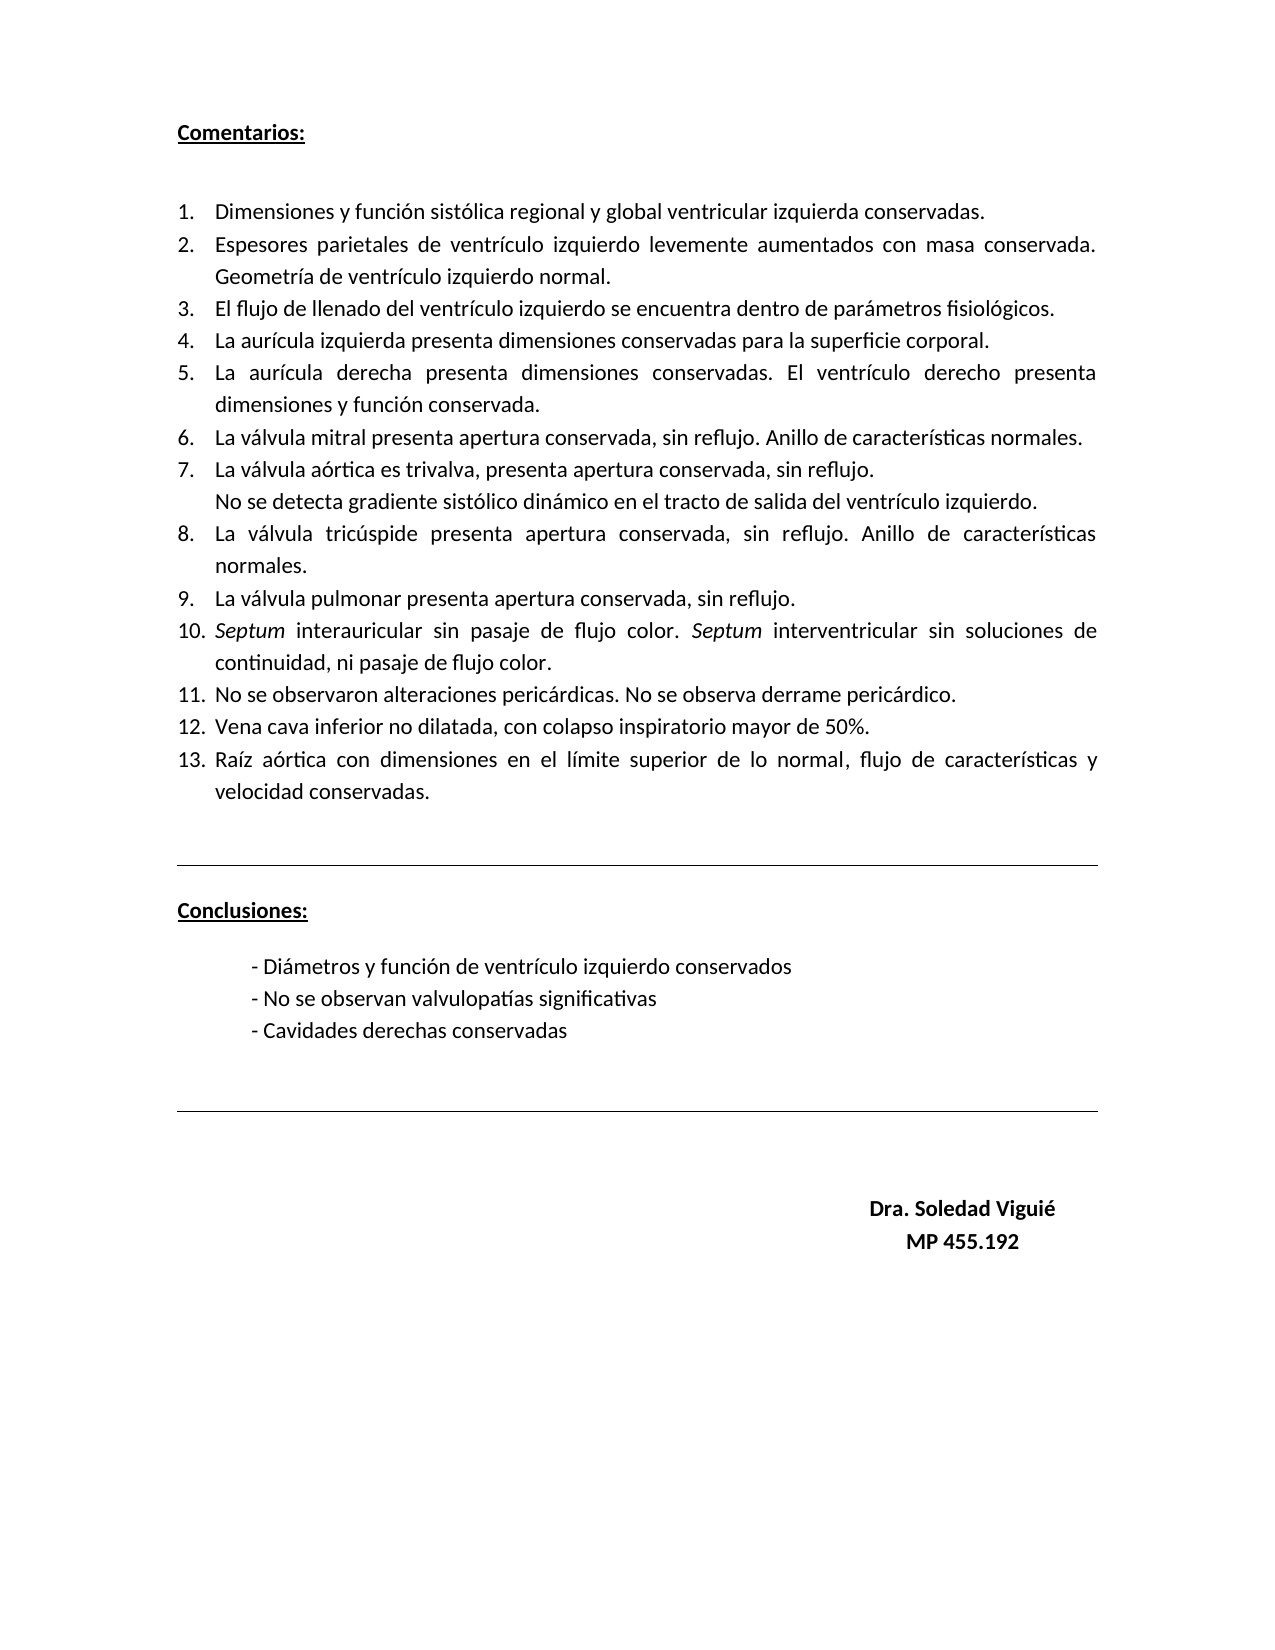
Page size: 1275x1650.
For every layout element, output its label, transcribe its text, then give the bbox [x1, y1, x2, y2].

text Dra. Soledad Viguié [827, 1194, 1098, 1223]
text Comentarios: [177, 118, 1098, 146]
list La aurícula derecha presenta dimensiones conservadas. El ventrículo derecho presenta dimensiones y función conservada. [177, 358, 1098, 419]
list Raíz aórtica con dimensiones en el límite superior de lo normal, flujo de características y velocidad conservadas. [177, 745, 1098, 805]
text MP 455.192 [827, 1227, 1098, 1255]
list La aurícula izquierda presenta dimensiones conservadas para la superficie corporal. [177, 326, 1098, 354]
text - Cavidades derechas conservadas [251, 1017, 1098, 1045]
text - No se observan valvulopatías significativas [251, 984, 1098, 1012]
list Dimensiones y función sistólica regional y global ventricular izquierda conservadas. [177, 197, 1098, 226]
list La válvula tricúspide presenta apertura conservada, sin reflujo. Anillo de características normales. [177, 519, 1098, 579]
list La válvula aórtica es trivalva, presenta apertura conservada, sin reflujo. [177, 455, 1098, 483]
list Septum interauricular sin pasaje de flujo color. Septum interventricular sin soluciones de continuidad, ni pasaje de flujo color. [177, 616, 1098, 676]
list La válvula mitral presenta apertura conservada, sin reflujo. Anillo de características normales. [177, 423, 1098, 451]
list Espesores parietales de ventrículo izquierdo levemente aumentados con masa conservada. Geometría de ventrículo izquierdo normal. [177, 230, 1098, 290]
text - Diámetros y función de ventrículo izquierdo conservados [251, 952, 1098, 980]
text Conclusiones: [177, 896, 1098, 924]
subtitle No se detecta gradiente sistólico dinámico en el tracto de salida del ventrículo izquierdo. [215, 487, 1098, 515]
list El flujo de llenado del ventrículo izquierdo se encuentra dentro de parámetros fisiológicos. [177, 294, 1098, 322]
list No se observaron alteraciones pericárdicas. No se observa derrame pericárdico. [177, 680, 1098, 708]
list La válvula pulmonar presenta apertura conservada, sin reflujo. [177, 584, 1098, 612]
list Vena cava inferior no dilatada, con colapso inspiratorio mayor de 50%. [177, 712, 1098, 741]
